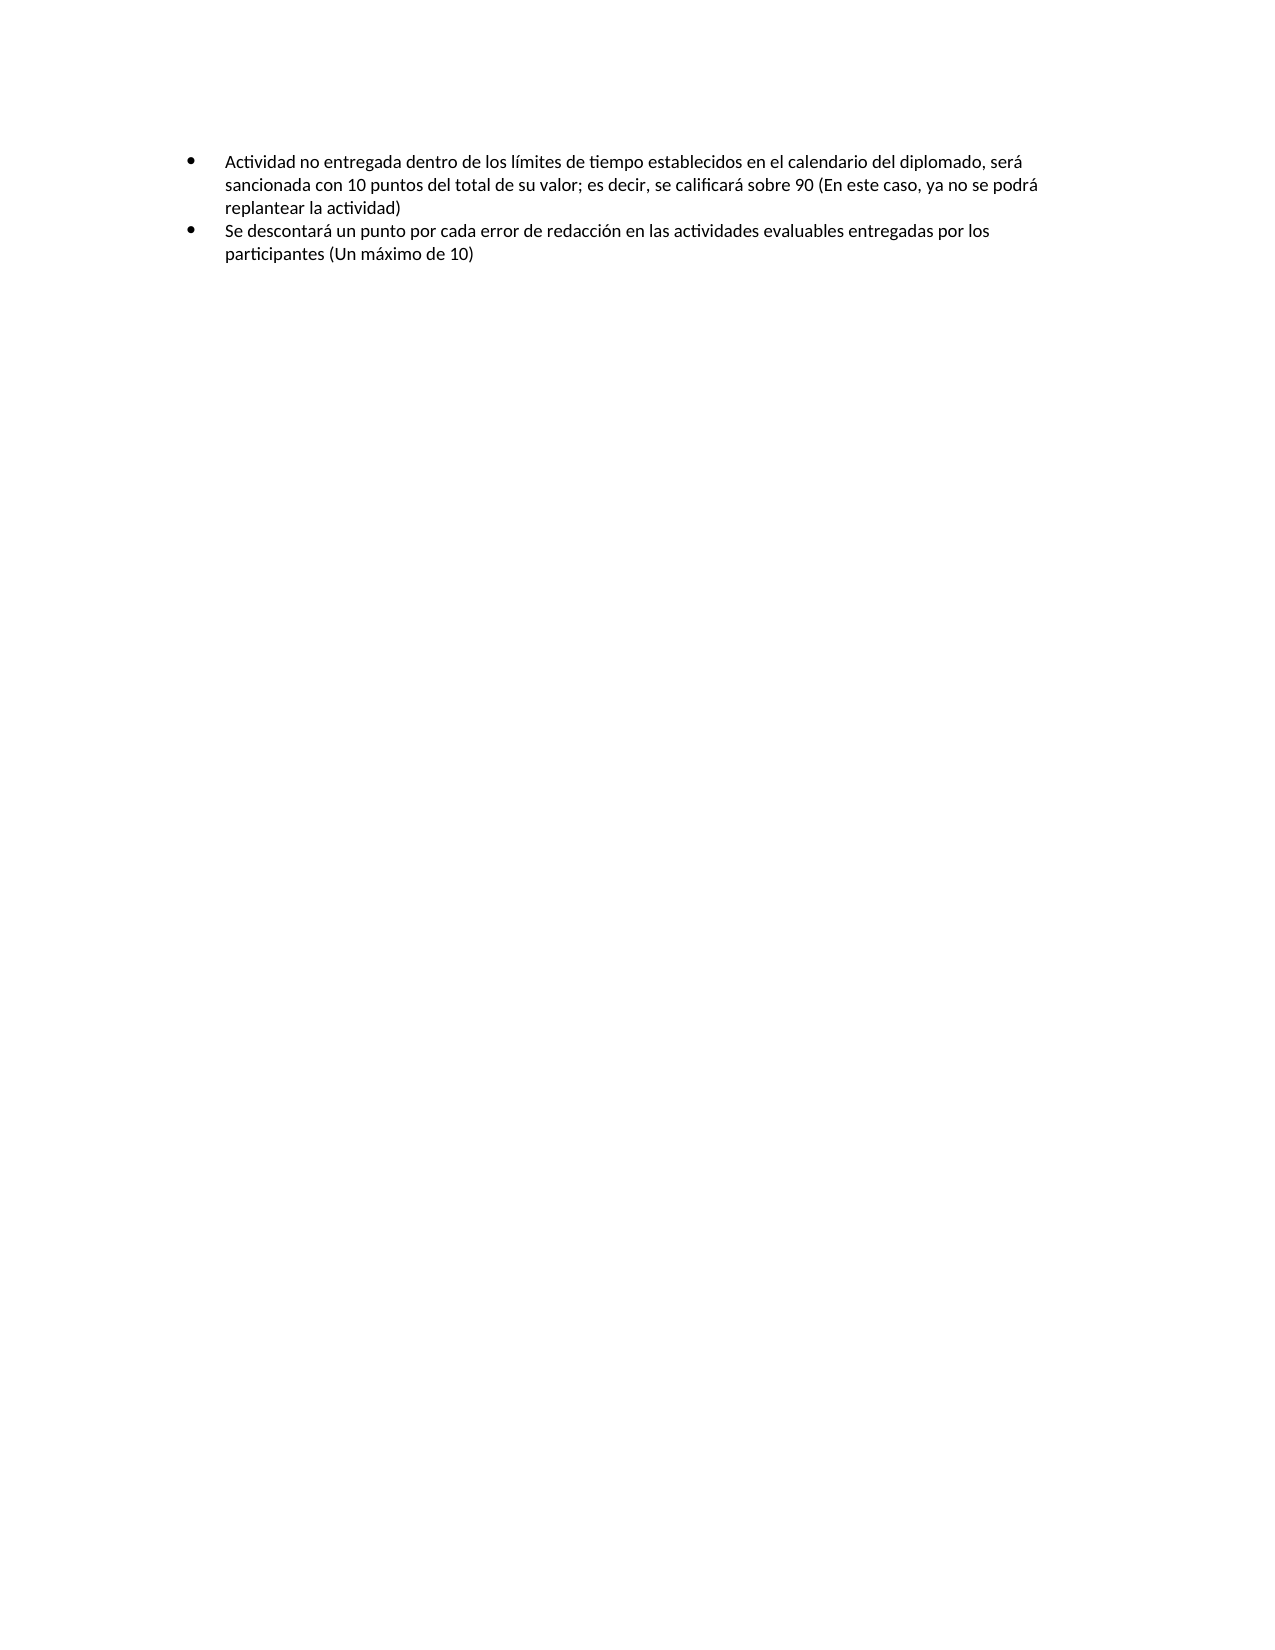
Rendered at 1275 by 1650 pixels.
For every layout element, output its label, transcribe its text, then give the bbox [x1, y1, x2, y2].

list Se descontará un punto por cada error de redacción en las actividades evaluables entregadas por los participantes (Un máximo de 10) [187, 219, 1087, 264]
list Actividad no entregada dentro de los límites de tiempo establecidos en el calendario del diplomado, será sancionada con 10 puntos del total de su valor; es decir, se calificará sobre 90 (En este caso, ya no se podrá replantear la actividad) [187, 150, 1087, 219]
